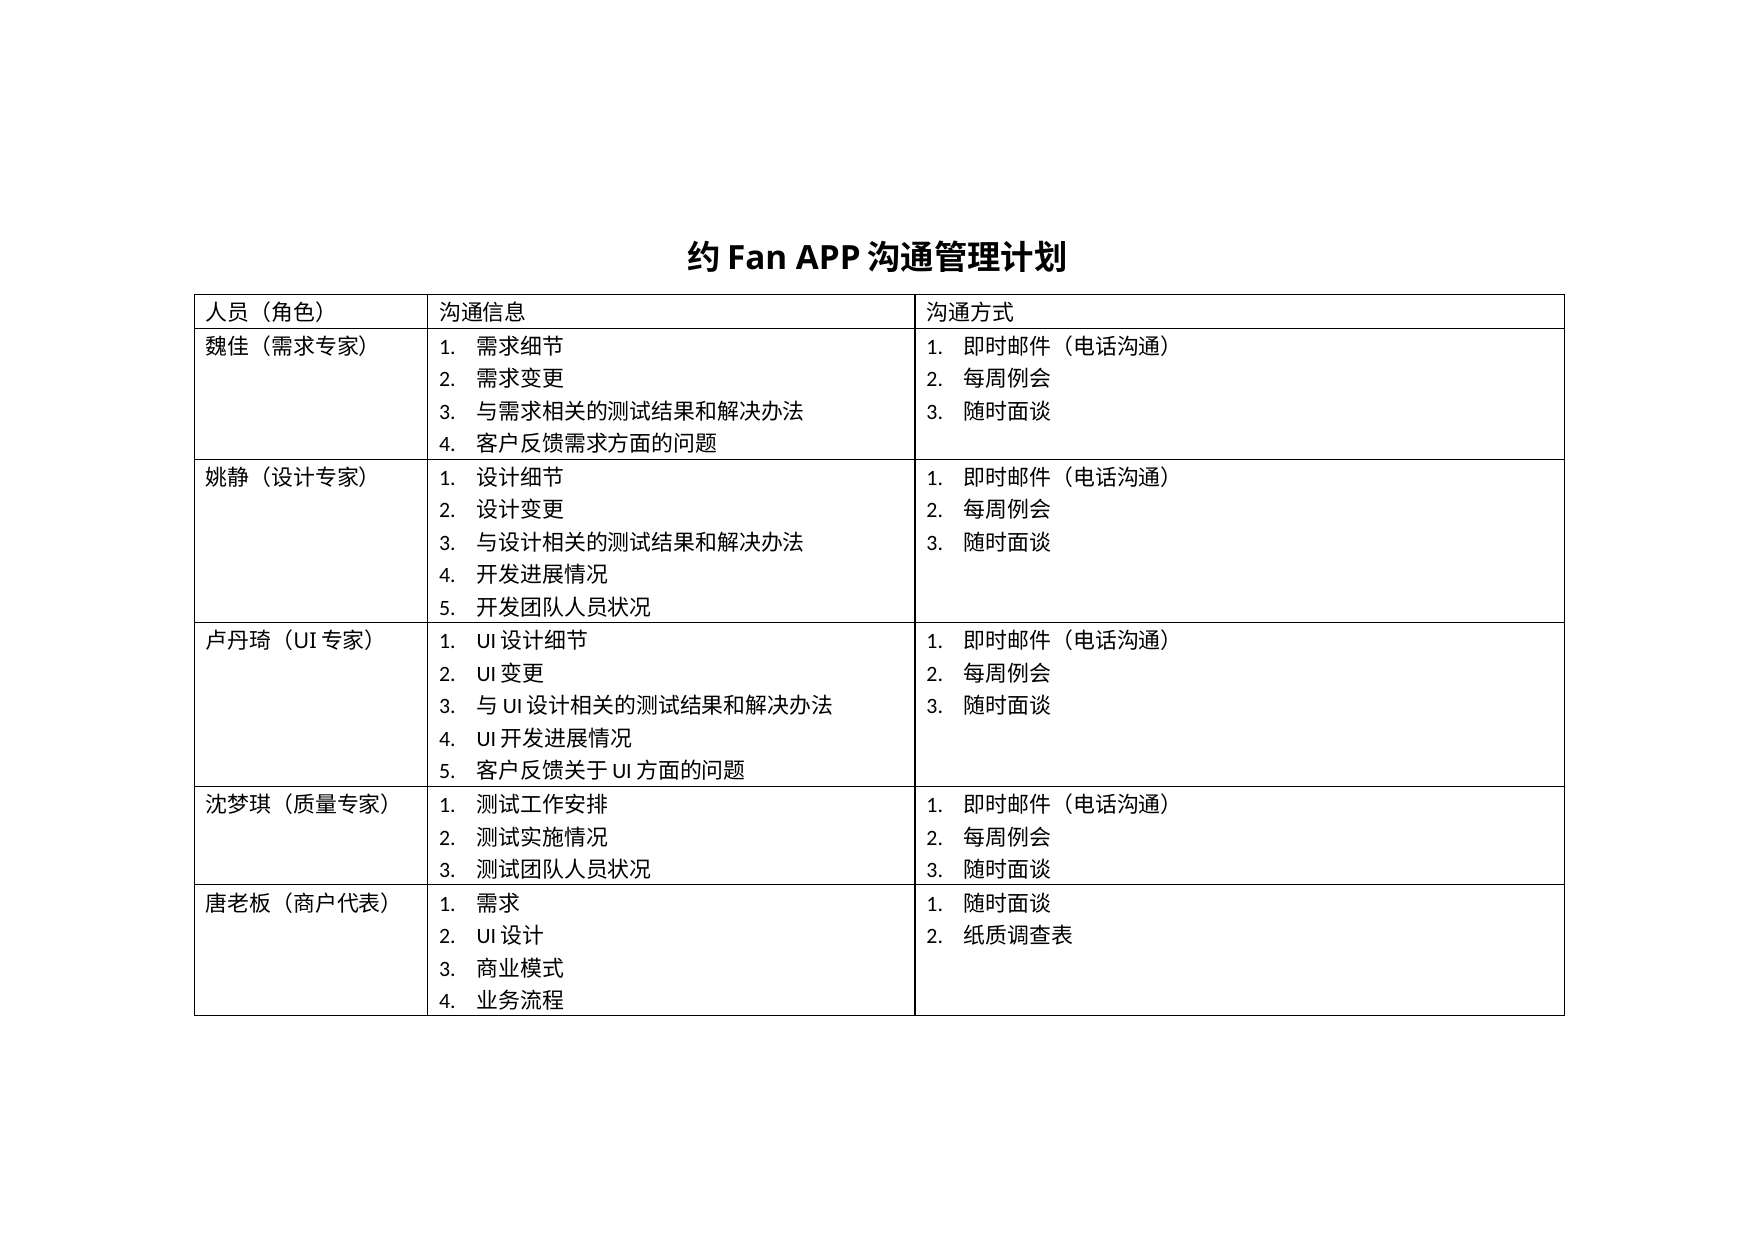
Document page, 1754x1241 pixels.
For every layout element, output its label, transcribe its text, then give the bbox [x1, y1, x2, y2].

table_cell 需求 UI设计 商业模式 业务流程 [428, 885, 914, 1015]
table_cell 唐老板（商户代表） [195, 885, 427, 1015]
table_cell 沈梦琪（质量专家） [195, 787, 427, 884]
table_cell 随时面谈 纸质调查表 [916, 885, 1564, 1015]
table_header 人员（角色） [195, 295, 427, 327]
table_cell 即时邮件（电话沟通） 每周例会 随时面谈 [916, 460, 1564, 622]
table_cell 需求细节 需求变更 与需求相关的测试结果和解决办法 客户反馈需求方面的问题 [428, 329, 914, 458]
table_cell 卢丹琦（UI专家） [195, 623, 427, 786]
table_cell 魏佳（需求专家） [195, 329, 427, 458]
table_header 沟通方式 [916, 295, 1564, 327]
table_cell UI设计细节 UI变更 与UI设计相关的测试结果和解决办法 UI开发进展情况 客户反馈关于UI方面的问题 [428, 623, 914, 786]
table_cell 设计细节 设计变更 与设计相关的测试结果和解决办法 开发进展情况 开发团队人员状况 [428, 460, 914, 622]
table_header 沟通信息 [428, 295, 914, 327]
title 约Fan APP沟通管理计划 [150, 223, 1604, 288]
table_cell 姚静（设计专家） [195, 460, 427, 622]
table_cell 测试工作安排 测试实施情况 测试团队人员状况 [428, 787, 914, 884]
table_cell 即时邮件（电话沟通） 每周例会 随时面谈 [916, 623, 1564, 786]
table_cell 即时邮件（电话沟通） 每周例会 随时面谈 [916, 329, 1564, 458]
table_cell 即时邮件（电话沟通） 每周例会 随时面谈 [916, 787, 1564, 884]
